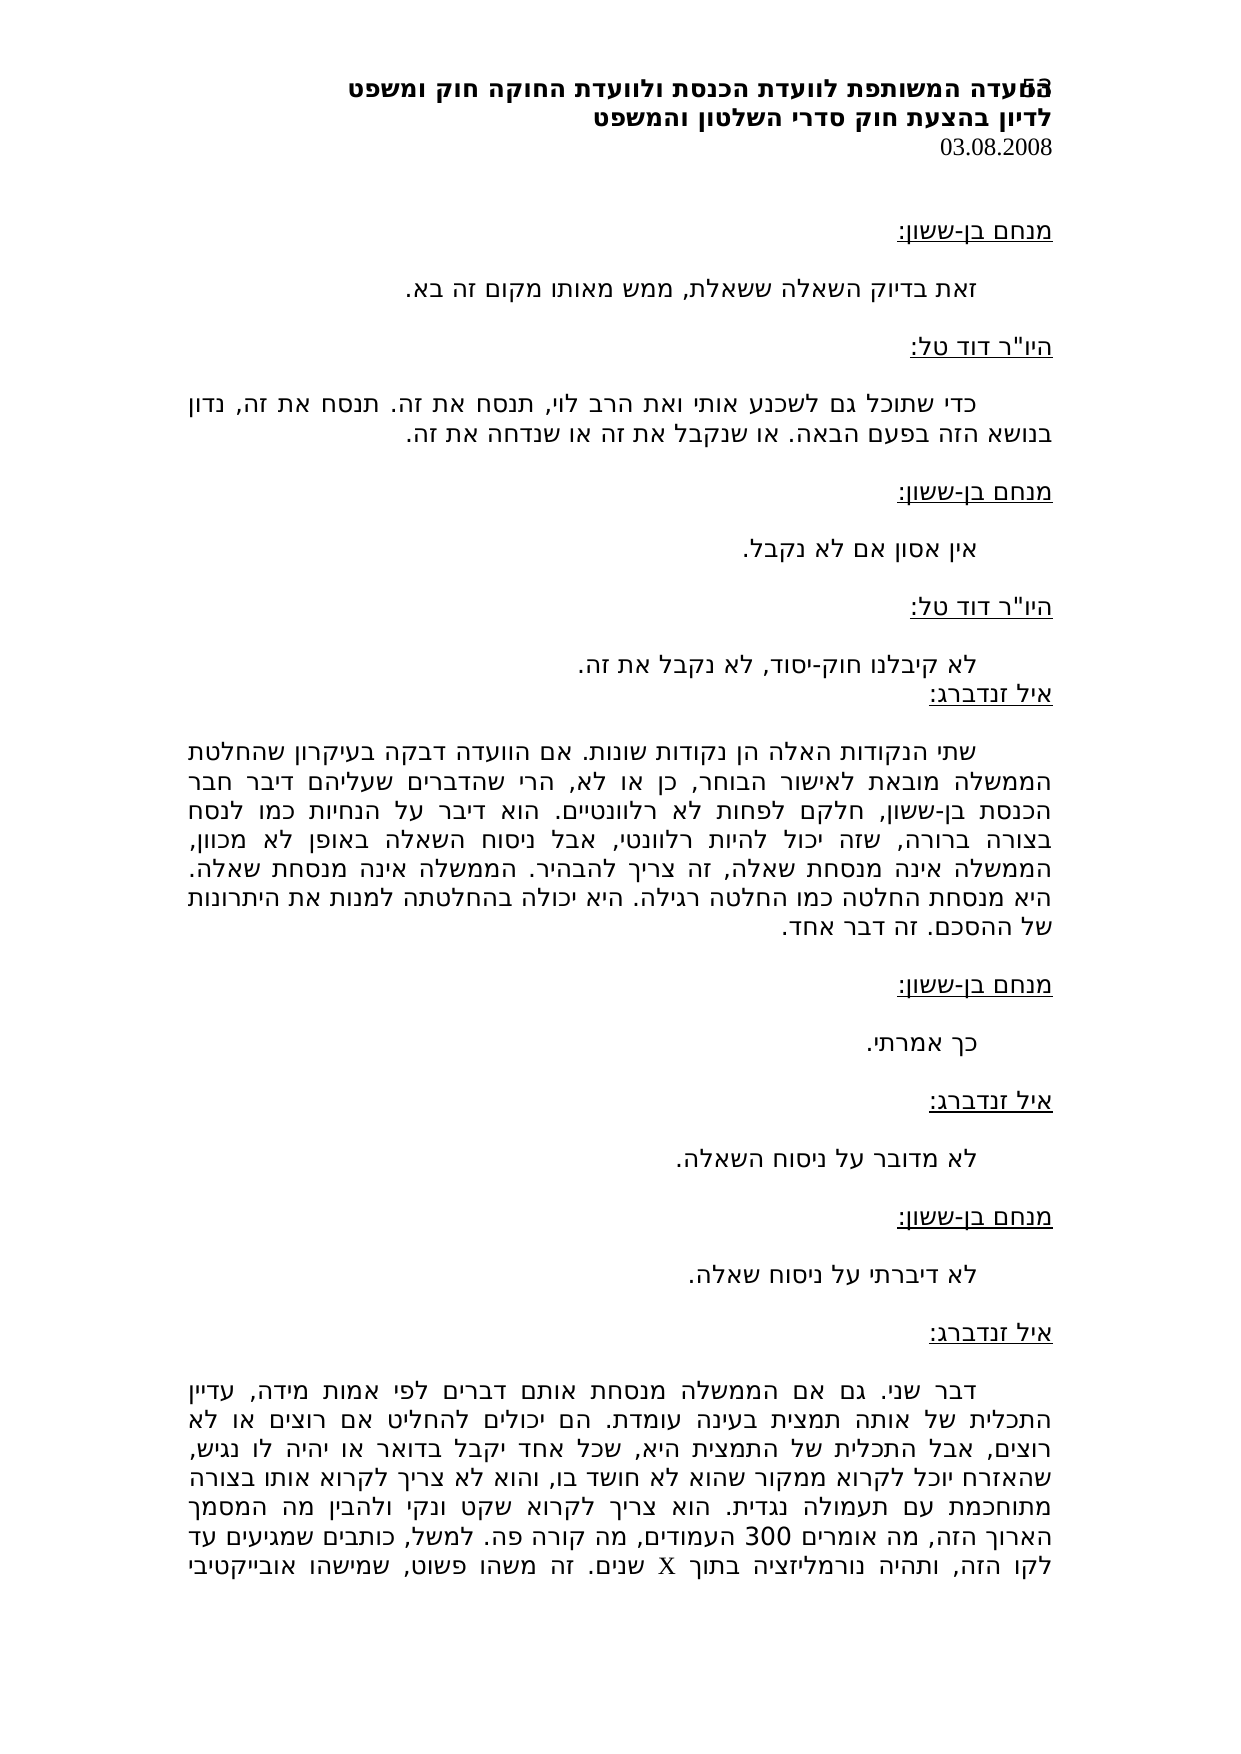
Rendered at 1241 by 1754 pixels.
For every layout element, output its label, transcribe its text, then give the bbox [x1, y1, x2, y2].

text היו"ר דוד טל: [187, 593, 1053, 622]
text זאת בדיוק השאלה ששאלת, ממש מאותו מקום זה בא. [187, 274, 1053, 303]
text לא קיבלנו חוק-יסוד, לא נקבל את זה. [187, 651, 1053, 680]
text שתי הנקודות האלה הן נקודות שונות. אם הוועדה דבקה בעיקרון שהחלטת הממשלה מובאת לאישור הבוחר, כן או לא, הרי שהדברים שעליהם דיבר חבר הכנסת בן-ששון, חלקם לפחות לא רלוונטיים. הוא דיבר על הנחיות כמו לנסח בצורה ברורה, שזה יכול להיות רלוונטי, אבל ניסוח השאלה באופן לא מכוון, הממשלה אינה מנסחת שאלה, זה צריך להבהיר. הממשלה אינה מנסחת שאלה. היא מנסחת החלטה כמו החלטה רגילה. היא יכולה בהחלטתה למנות את היתרונות של ההסכם. זה דבר אחד. [187, 738, 1053, 942]
text מנחם בן-ששון: [187, 1202, 1053, 1231]
text איל זנדברג: [187, 1318, 1053, 1347]
text מנחם בן-ששון: [187, 216, 1053, 245]
text איל זנדברג: [187, 680, 1053, 709]
text מנחם בן-ששון: [187, 971, 1053, 1000]
text היו"ר דוד טל: [187, 332, 1053, 361]
text כדי שתוכל גם לשכנע אותי ואת הרב לוי, תנסח את זה. תנסח את זה, נדון בנושא הזה בפעם הבאה. או שנקבל את זה או שנדחה את זה. [187, 390, 1053, 448]
text לא מדובר על ניסוח השאלה. [187, 1144, 1053, 1173]
text איל זנדברג: [187, 1086, 1053, 1116]
text לא דיברתי על ניסוח שאלה. [187, 1260, 1053, 1289]
text אין אסון אם לא נקבל. [187, 535, 1053, 564]
text כך אמרתי. [187, 1028, 1053, 1058]
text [187, 1376, 1053, 1580]
text מנחם בן-ששון: [187, 477, 1053, 506]
